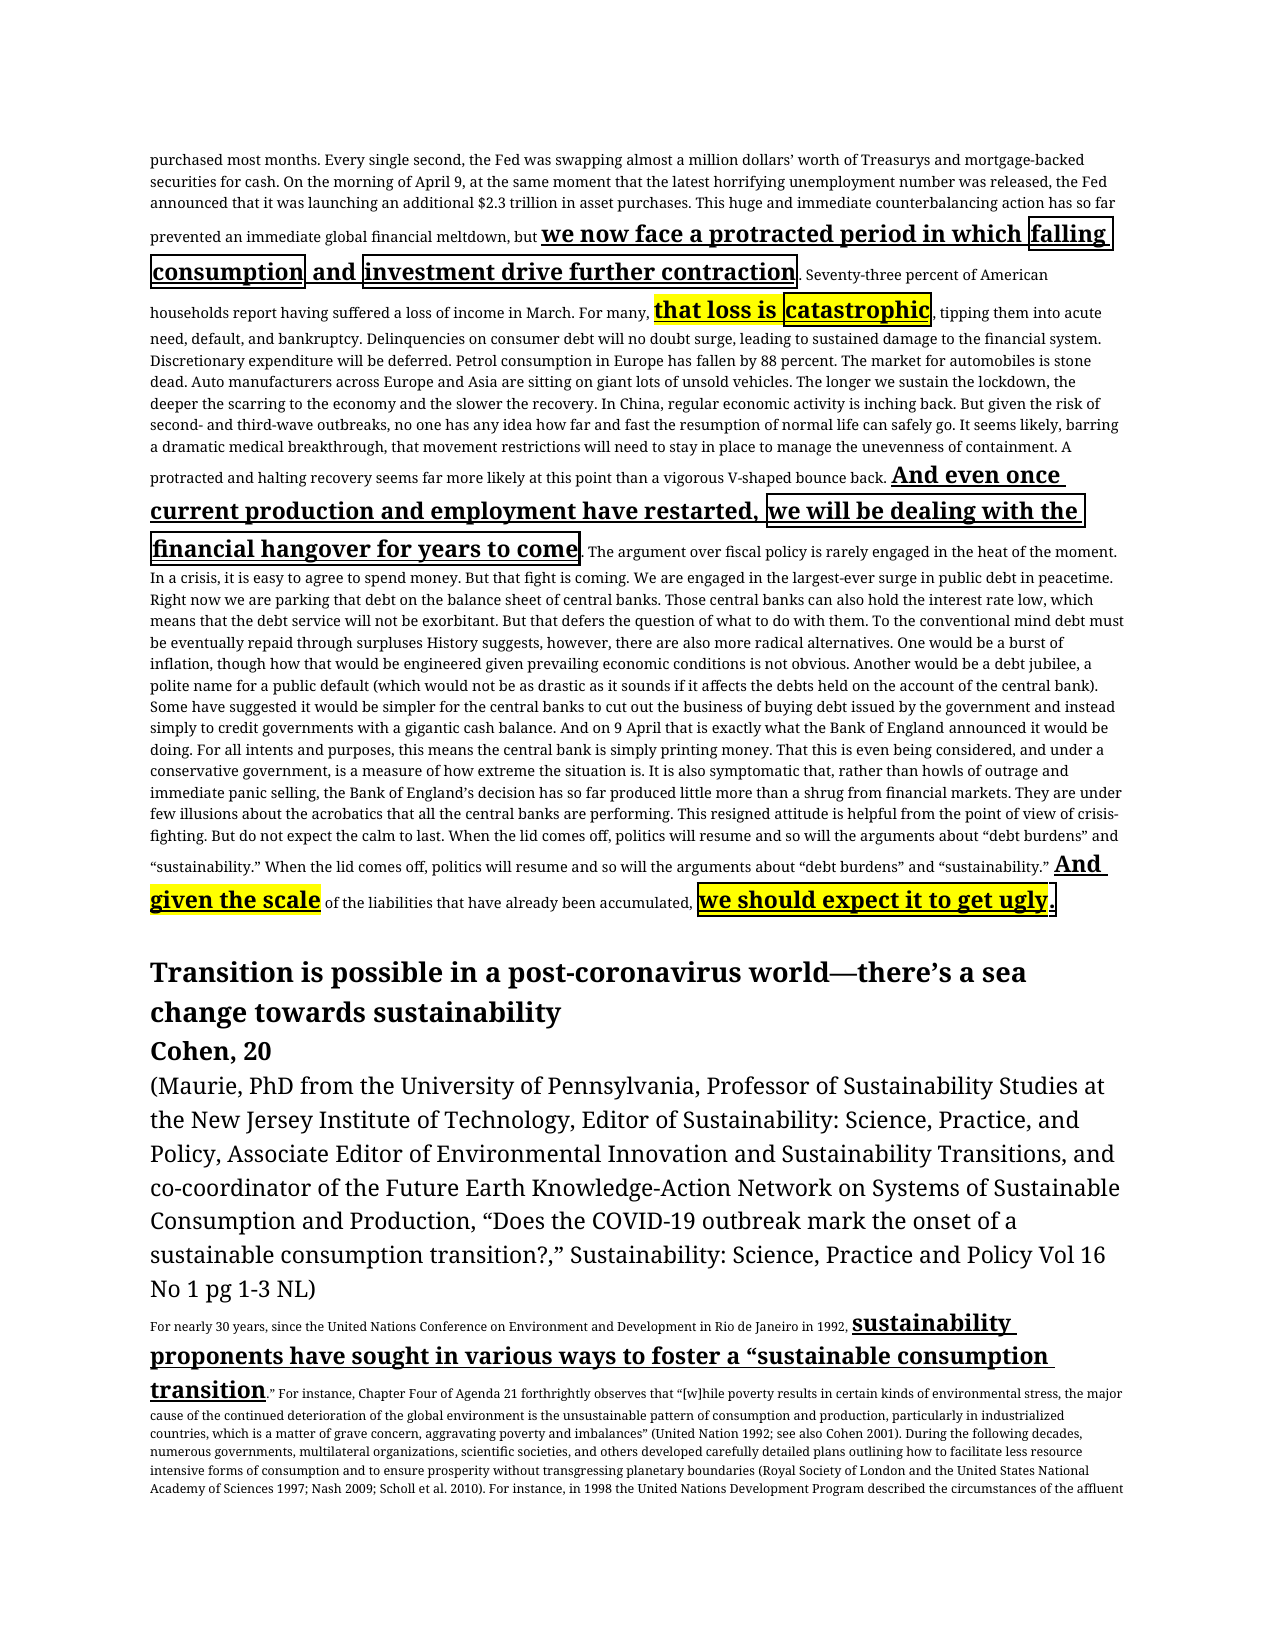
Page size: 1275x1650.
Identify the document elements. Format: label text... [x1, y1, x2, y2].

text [150, 150, 1125, 917]
text Cohen, 20 [150, 1033, 1125, 1068]
subtitle Transition is possible in a post-coronavirus world—there’s a sea change towards sustainability [150, 954, 1125, 1031]
text (Maurie, PhD from the University of Pennsylvania, Professor of Sustainability Studies at the New Jersey Institute of Technology, Editor of Sustainability: Science, Practice, and Policy, Associate Editor of Environmental Innovation and Sustainability Transitions, and co-coordinator of the Future Earth Knowledge-Action Network on Systems of Sustainable Consumption and Production, “Does the COVID-19 outbreak mark the onset of a sustainable consumption transition?,” Sustainability: Science, Practice and Policy Vol 16 No 1 pg 1-3 NL) [150, 1070, 1125, 1304]
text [150, 1307, 1125, 1497]
